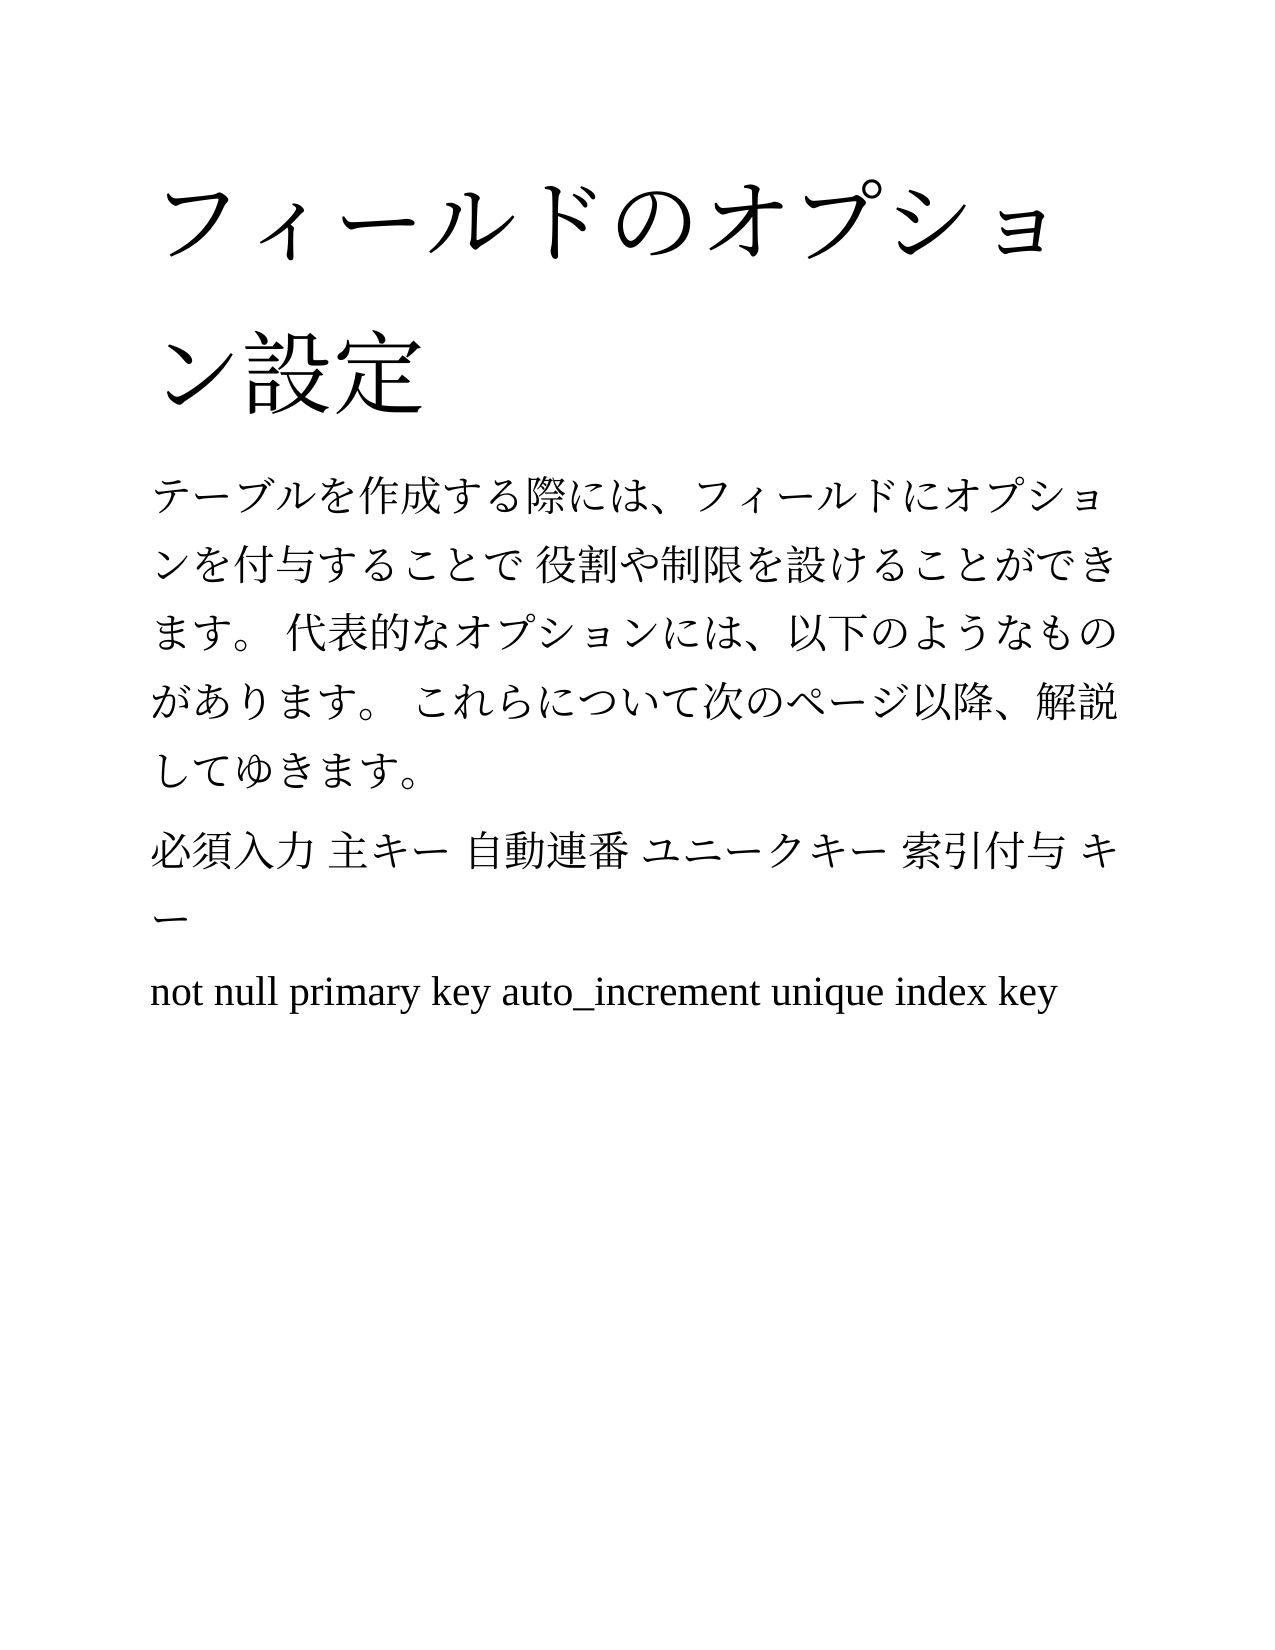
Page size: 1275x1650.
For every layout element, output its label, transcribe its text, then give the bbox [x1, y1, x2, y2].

text テーブルを作成する際には、フィールドにオプションを付与することで 役割や制限を設けることができます。 代表的なオプションには、以下のようなものがあります。 これらについて次のページ以降、解説してゆきます。 [150, 463, 1125, 799]
text 必須入力 主キー 自動連番 ユニークキー 索引付与 キー [150, 818, 1125, 947]
text not null primary key auto_increment unique index key [150, 966, 1125, 1014]
text フィールドのオプション設定 [150, 150, 1125, 433]
